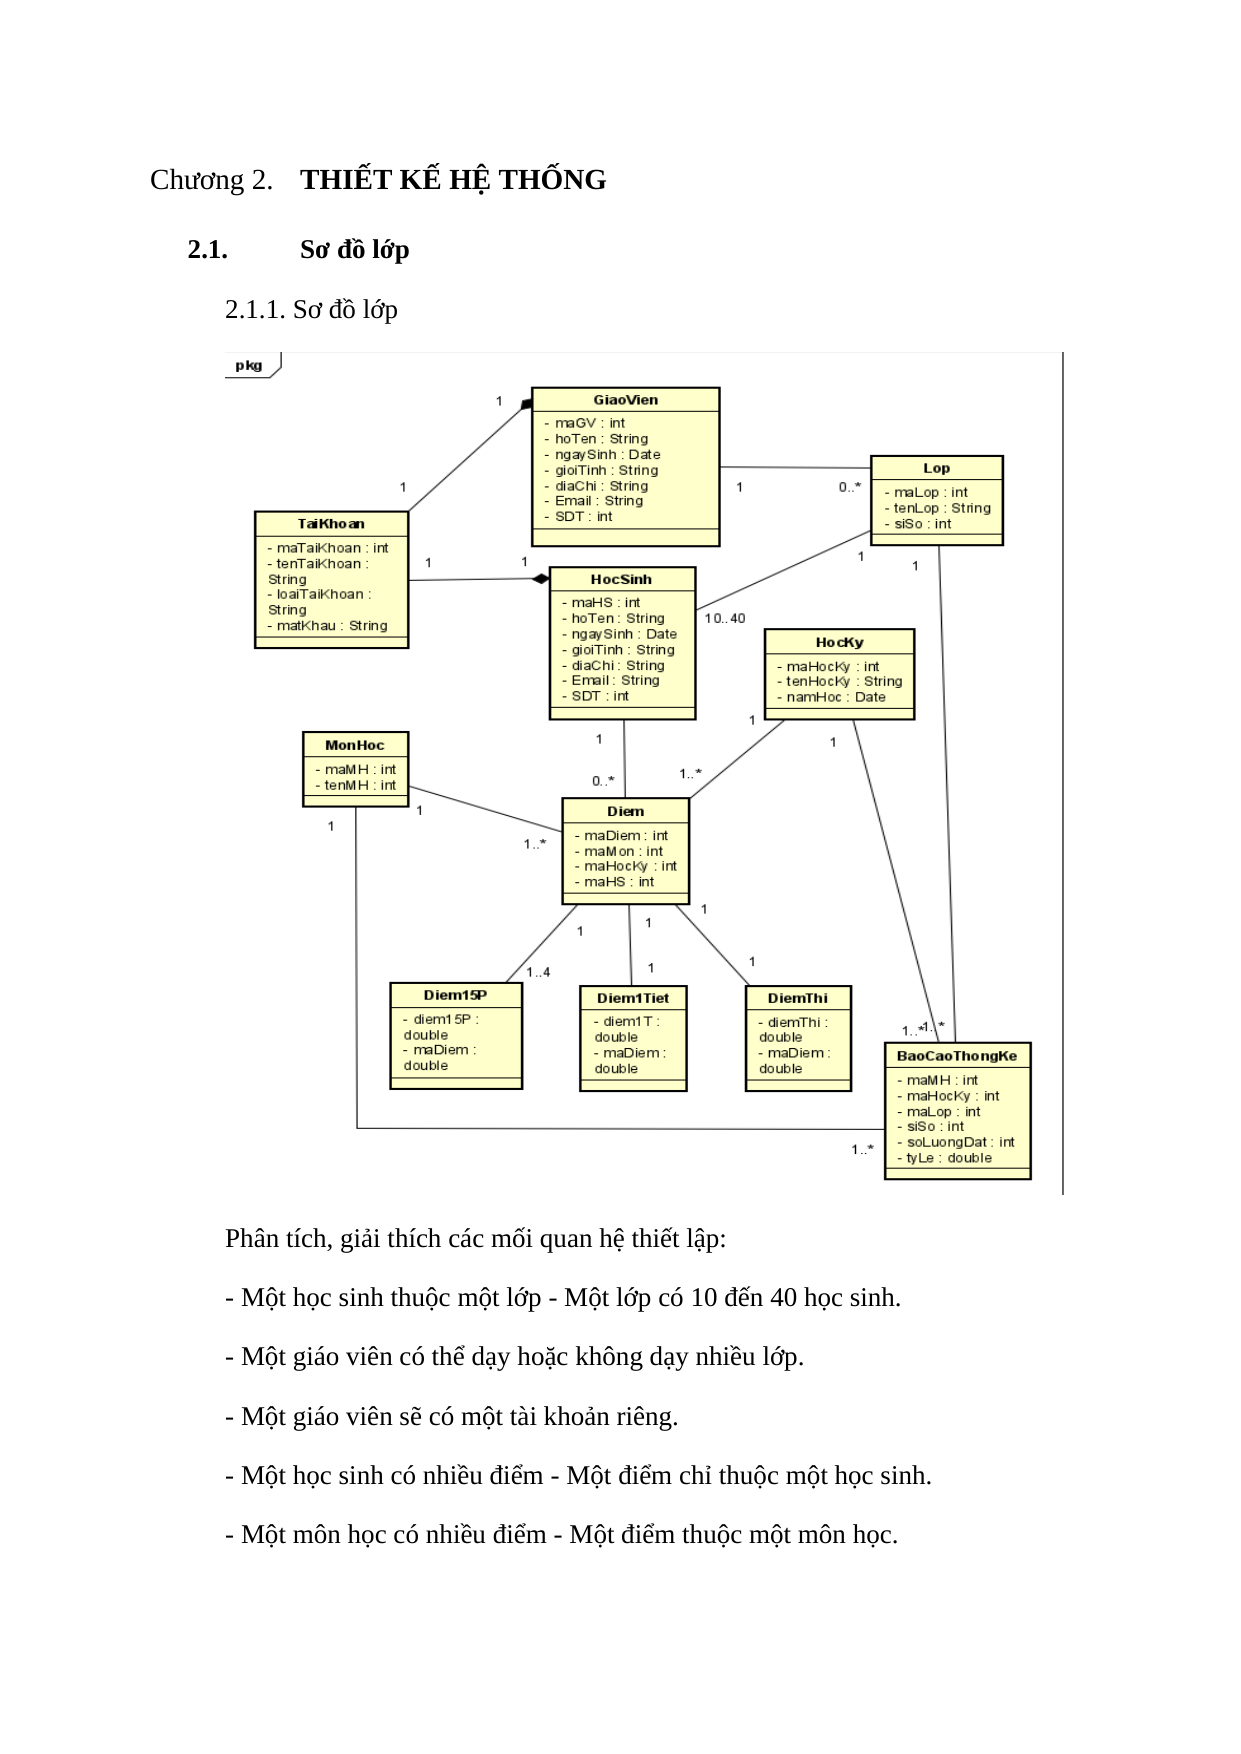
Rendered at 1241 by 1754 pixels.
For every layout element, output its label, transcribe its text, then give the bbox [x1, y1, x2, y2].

text - Một học sinh thuộc một lớp - Một lớp có 10 đến 40 học sinh. [225, 1281, 1090, 1312]
subtitle Sơ đồ lớp [187, 234, 1090, 265]
text - Một môn học có nhiều điểm - Một điểm thuộc một môn học. [225, 1518, 1090, 1549]
text - Một học sinh có nhiều điểm - Một điểm chỉ thuộc một học sinh. [225, 1459, 1090, 1490]
text - Một giáo viên có thể dạy hoặc không dạy nhiều lớp. [225, 1341, 1090, 1372]
subtitle THIẾT KẾ HỆ THỐNG [150, 162, 1090, 196]
text 2.1.1. Sơ đồ lớp [225, 293, 1090, 324]
text Phân tích, giải thích các mối quan hệ thiết lập: [225, 1222, 1090, 1253]
text - Một giáo viên sẽ có một tài khoản riêng. [225, 1400, 1090, 1431]
picture [225, 352, 1065, 1195]
